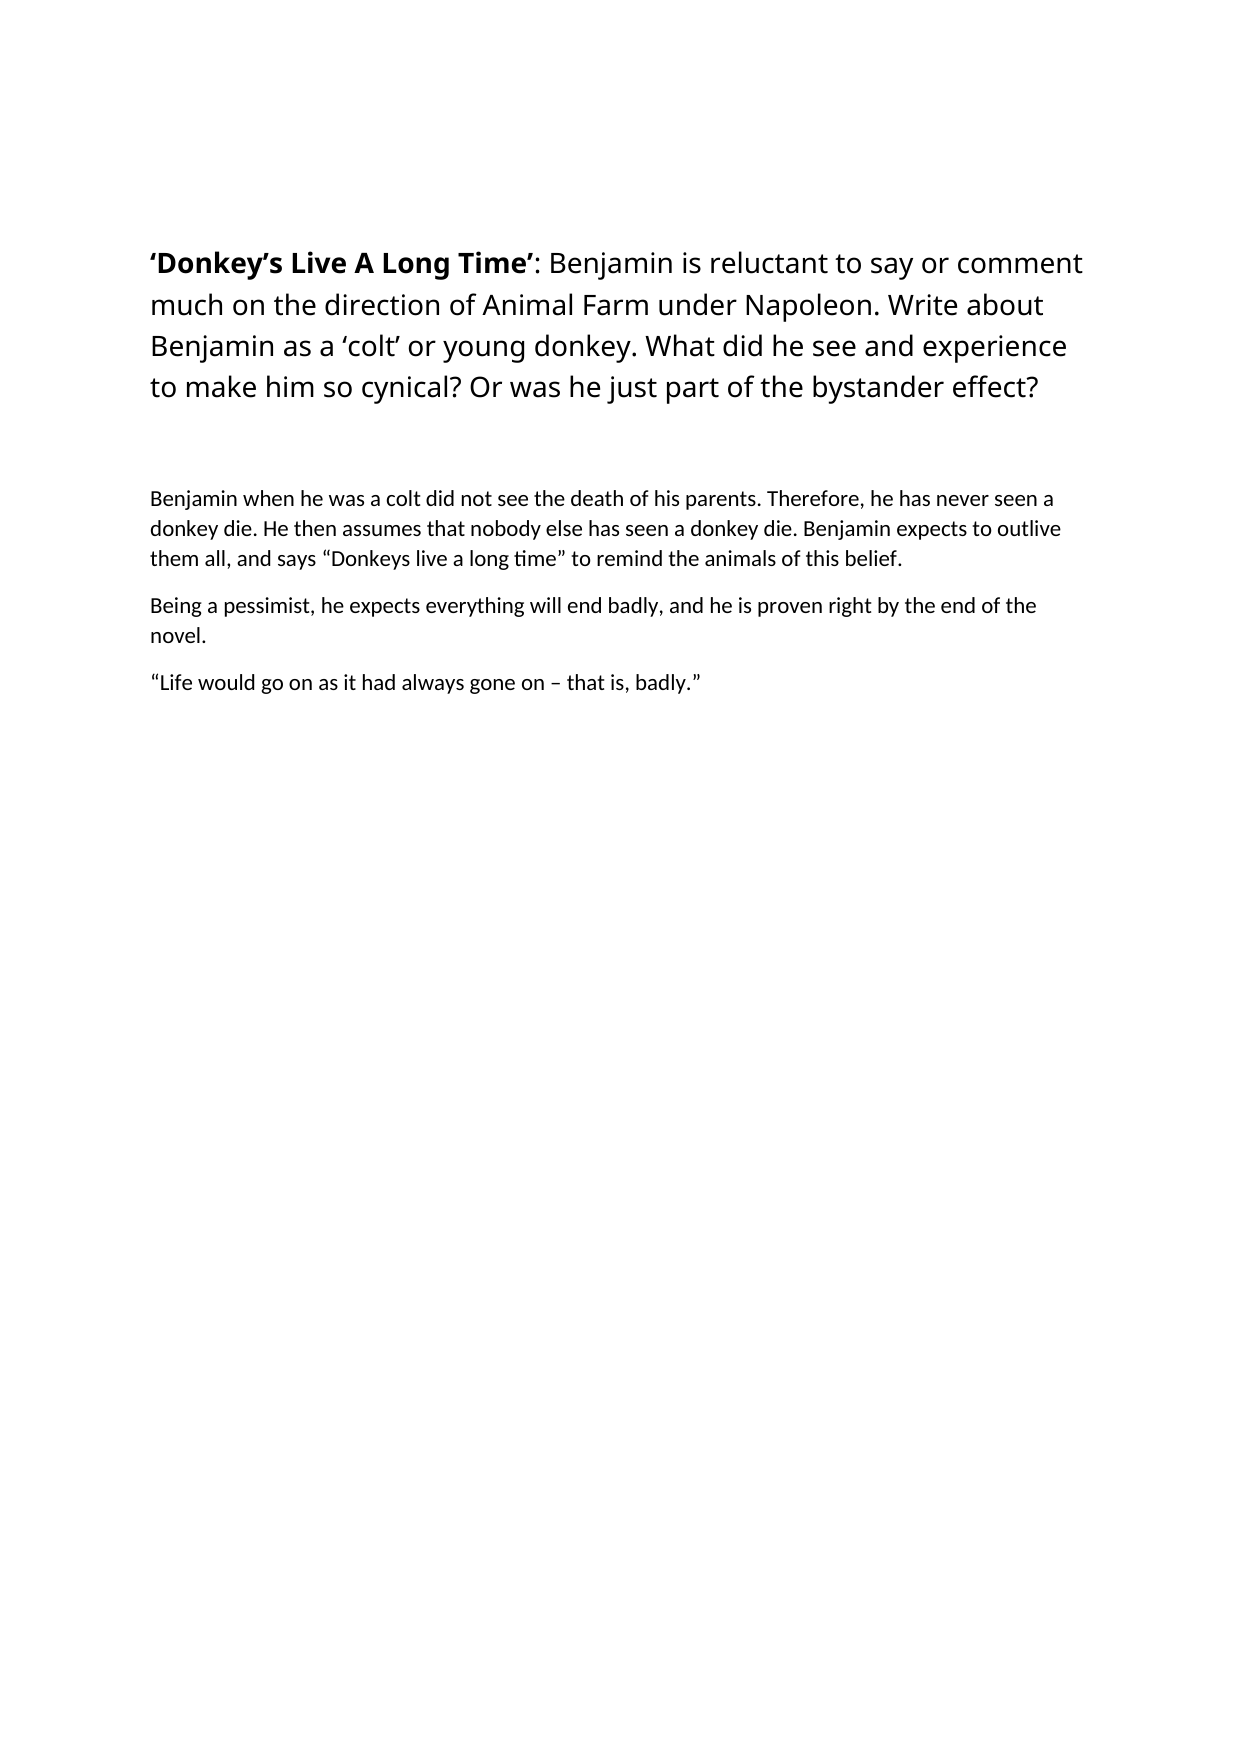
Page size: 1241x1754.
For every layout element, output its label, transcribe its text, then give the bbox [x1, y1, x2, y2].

text Benjamin when he was a colt did not see the death of his parents. Therefore, he has never seen a donkey die. He then assumes that nobody else has seen a donkey die. Benjamin expects to outlive them all, and says “Donkeys live a long time” to remind the animals of this belief. [150, 484, 1090, 572]
text Being a pessimist, he expects everything will end badly, and he is proven right by the end of the novel. [150, 591, 1090, 649]
text ‘Donkey’s Live A Long Time’: Benjamin is reluctant to say or comment much on the direction of Animal Farm under Napoleon. Write about Benjamin as a ‘colt’ or young donkey. What did he see and experience to make him so cynical? Or was he just part of the bystander effect? [150, 244, 1090, 406]
text “Life would go on as it had always gone on – that is, badly.” [150, 668, 1090, 696]
